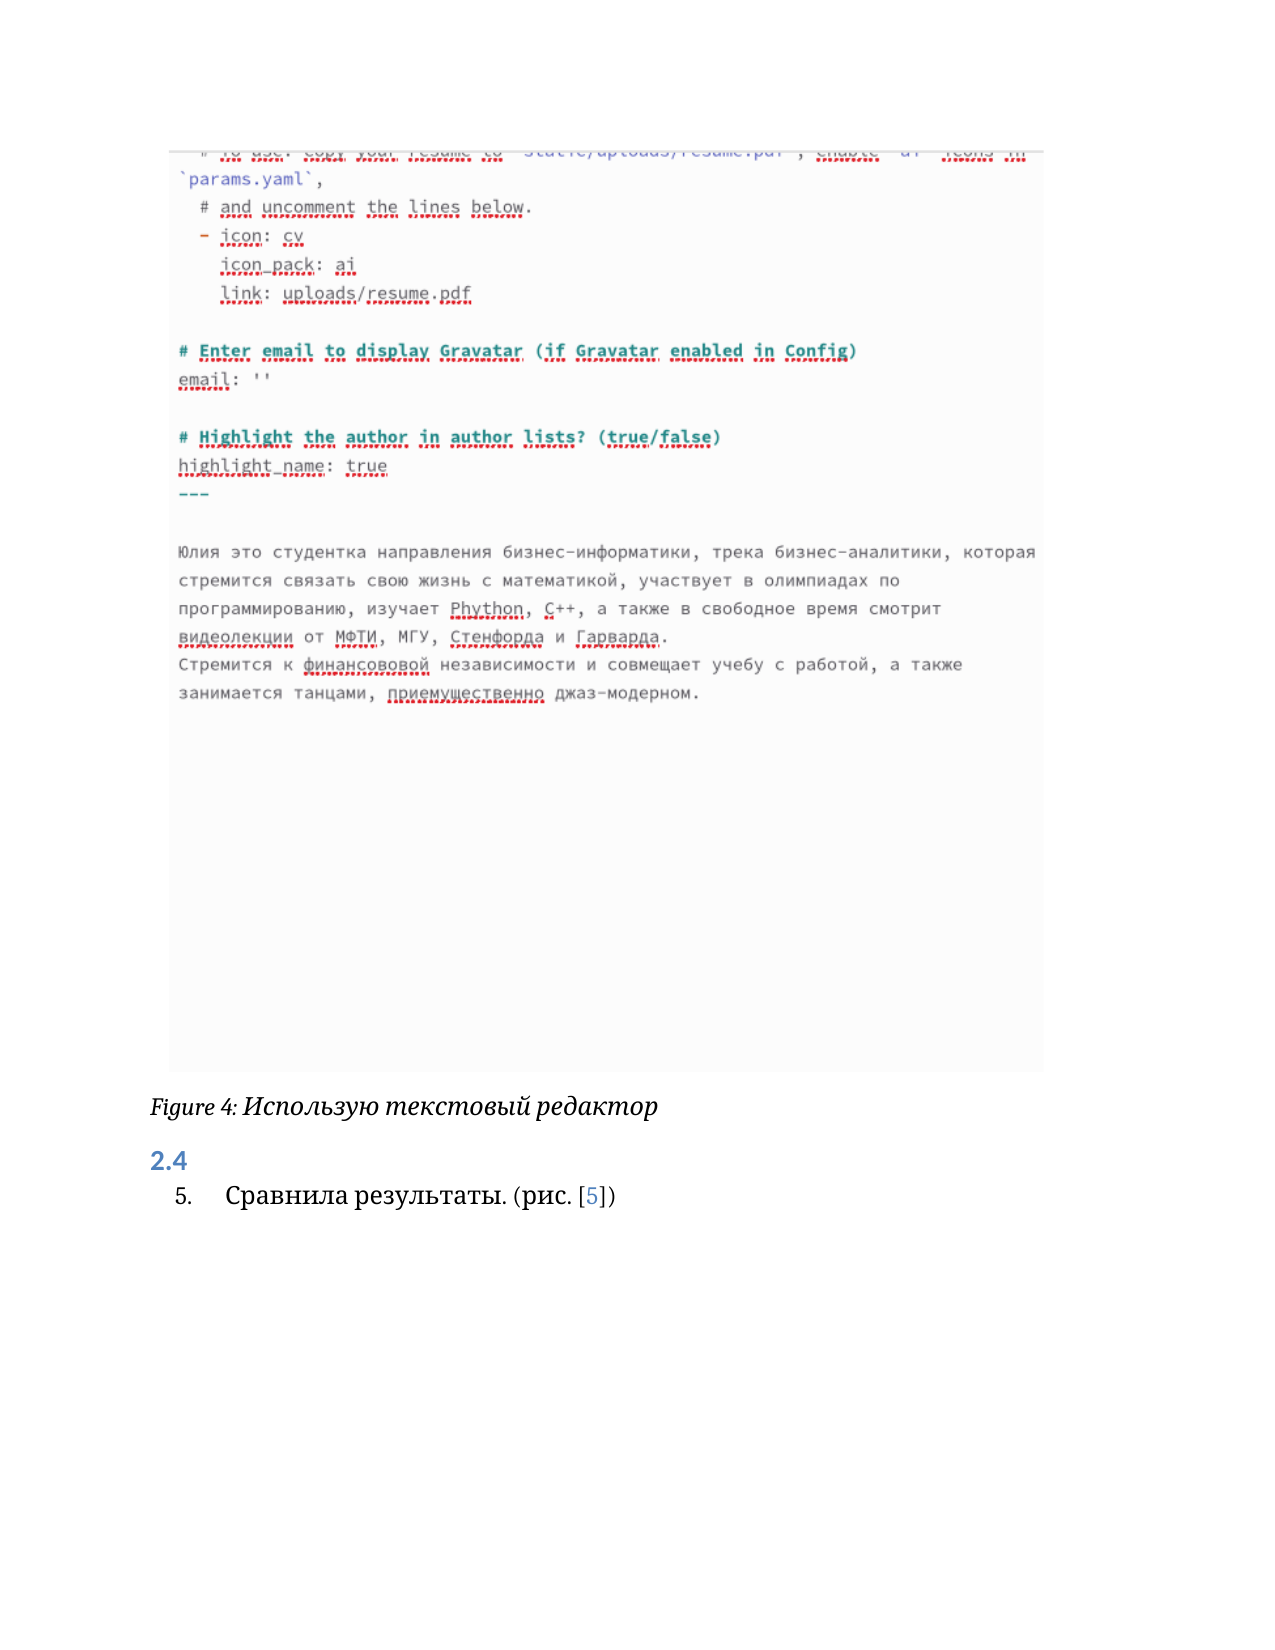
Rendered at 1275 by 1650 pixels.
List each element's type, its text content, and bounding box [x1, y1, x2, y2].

picture [168, 150, 1044, 1072]
list Сравнила результаты. (рис. [5]) [175, 1182, 1125, 1211]
subtitle 2.4 [150, 1142, 1125, 1178]
text Figure 4: Использую текстовый редактор [150, 1093, 1125, 1122]
